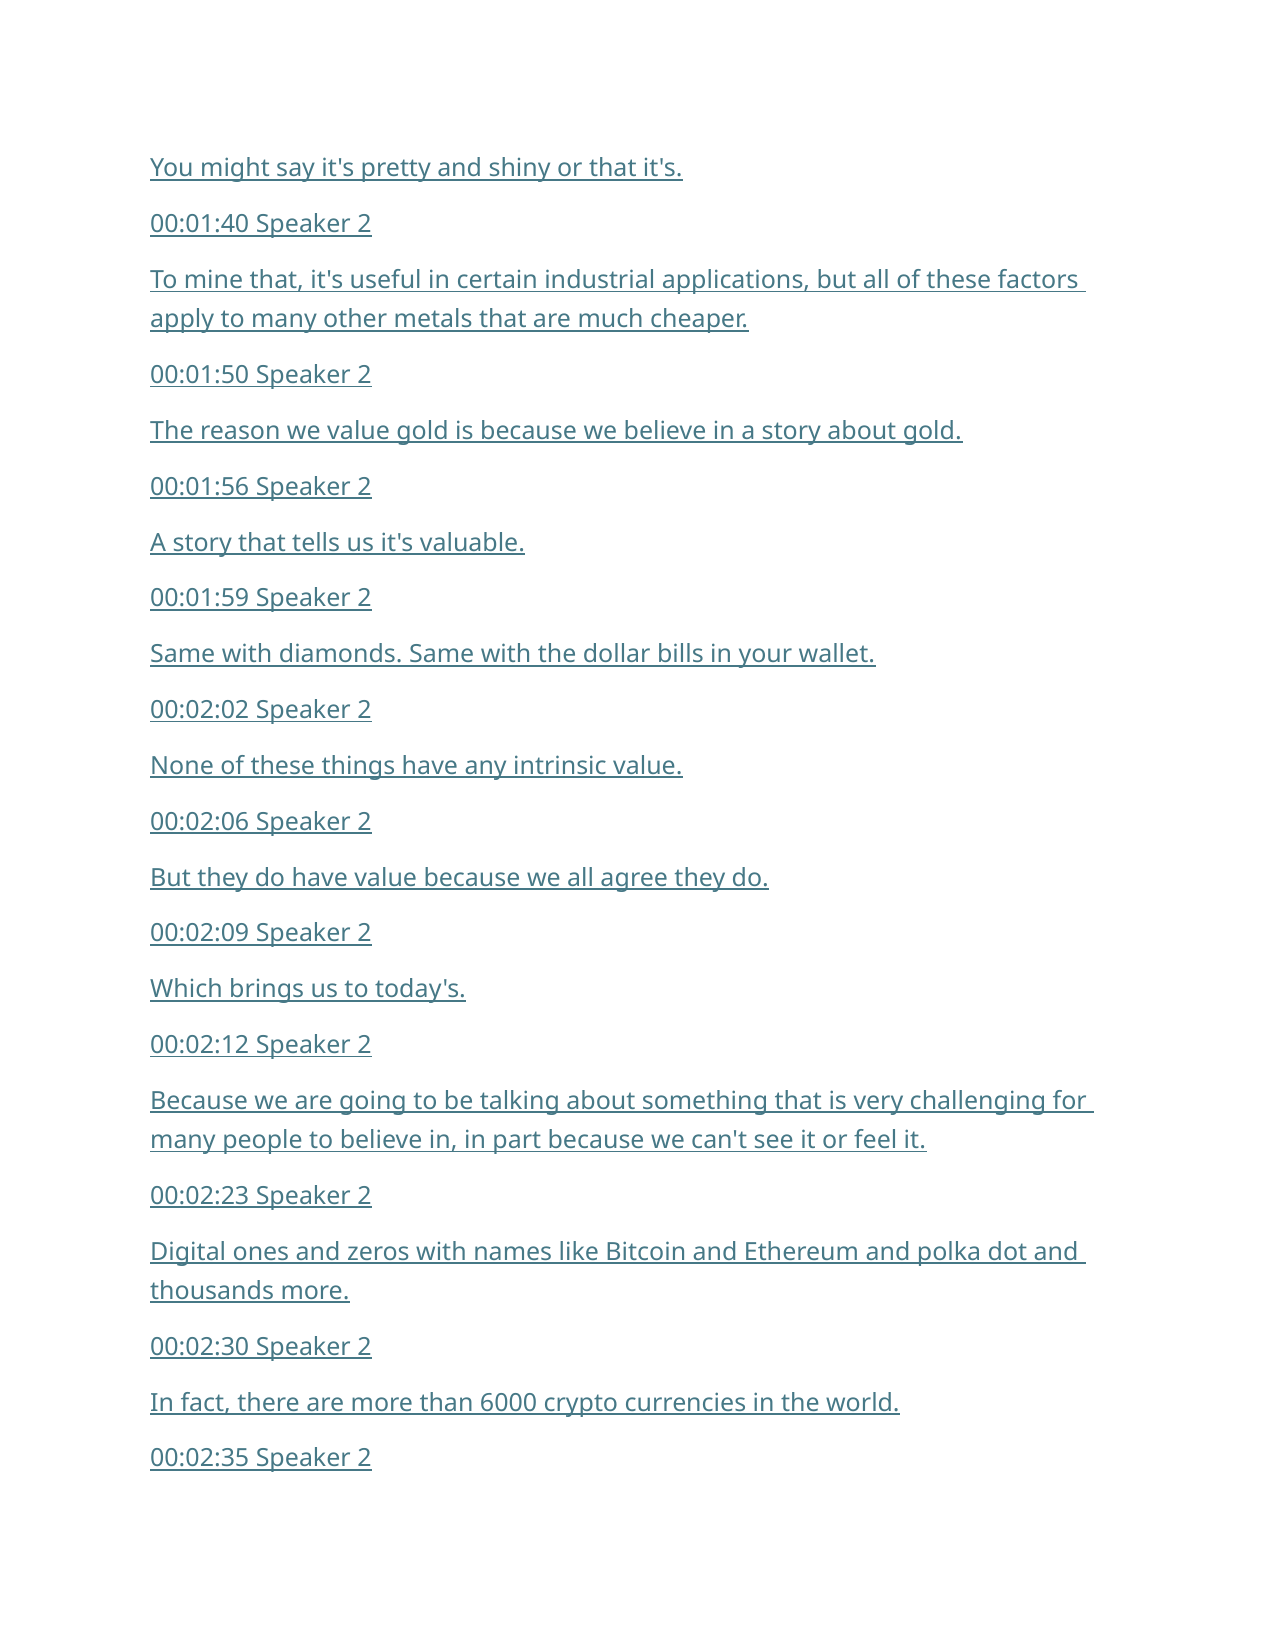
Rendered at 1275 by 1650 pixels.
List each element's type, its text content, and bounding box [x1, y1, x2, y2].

text 00:01:50 Speaker 2 [150, 357, 1125, 391]
text Digital ones and zeros with names like Bitcoin and Ethereum and polka dot and thousands more. [150, 1233, 1125, 1307]
text 00:02:23 Speaker 2 [150, 1177, 1125, 1212]
text To mine that, it's useful in certain industrial applications, but all of these factors apply to many other metals that are much cheaper. [150, 262, 1125, 335]
text But they do have value because we all agree they do. [150, 859, 1125, 893]
text Which brings us to today's. [150, 971, 1125, 1005]
text The reason we value gold is because we believe in a story about gold. [150, 412, 1125, 447]
text 00:02:12 Speaker 2 [150, 1027, 1125, 1061]
text 00:02:09 Speaker 2 [150, 915, 1125, 949]
text In fact, there are more than 6000 crypto currencies in the world. [150, 1384, 1125, 1418]
text 00:01:59 Speaker 2 [150, 580, 1125, 614]
text 00:02:30 Speaker 2 [150, 1328, 1125, 1362]
text Same with diamonds. Same with the dollar bills in your wallet. [150, 636, 1125, 670]
text You might say it's pretty and shiny or that it's. [150, 150, 1125, 184]
text 00:02:35 Speaker 2 [150, 1440, 1125, 1474]
text 00:02:02 Speaker 2 [150, 692, 1125, 726]
text Because we are going to be talking about something that is very challenging for many people to believe in, in part because we can't see it or feel it. [150, 1082, 1125, 1156]
text 00:01:40 Speaker 2 [150, 206, 1125, 240]
text 00:01:56 Speaker 2 [150, 468, 1125, 502]
text 00:02:06 Speaker 2 [150, 803, 1125, 837]
text A story that tells us it's valuable. [150, 524, 1125, 558]
text None of these things have any intrinsic value. [150, 747, 1125, 782]
